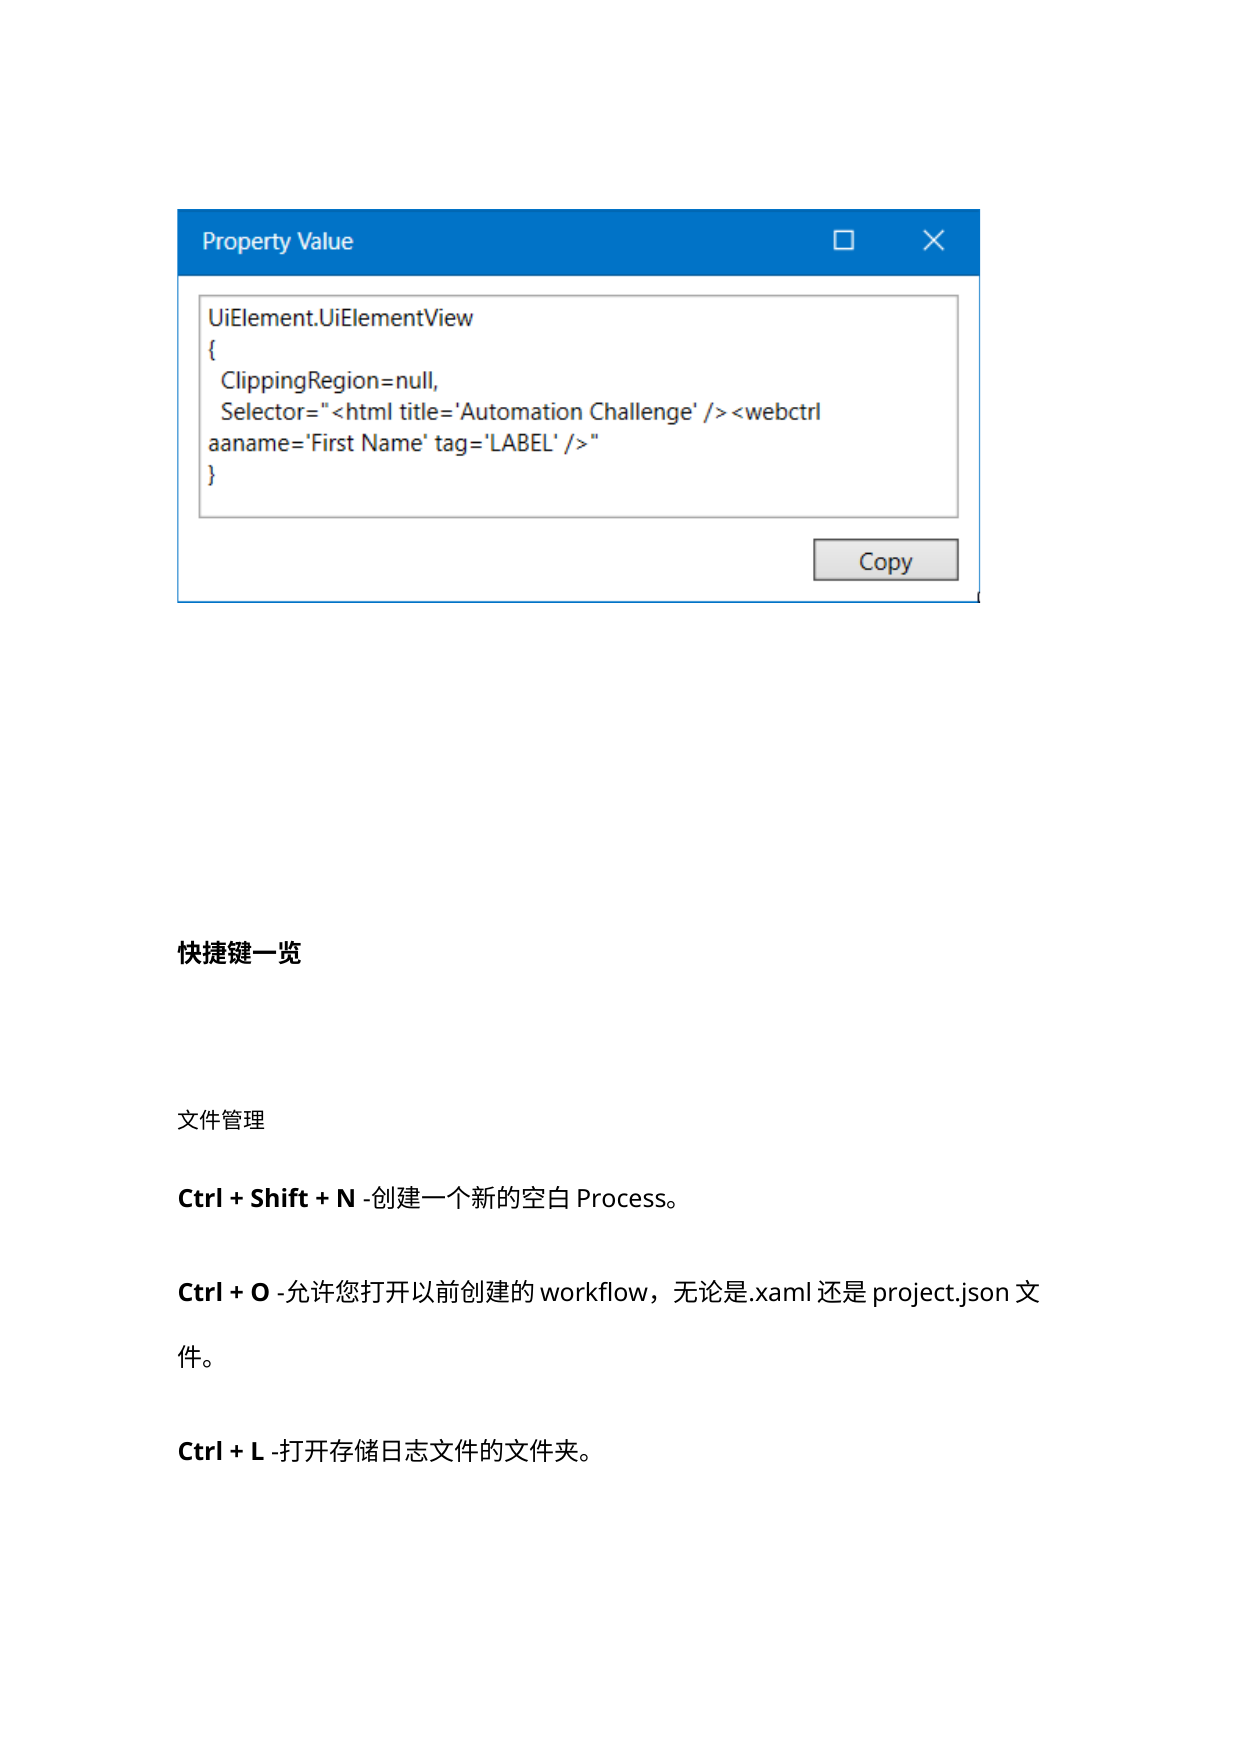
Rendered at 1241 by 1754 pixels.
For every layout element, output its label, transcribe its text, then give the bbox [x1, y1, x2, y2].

subtitle 快捷键一览 [177, 919, 1063, 984]
text 文件管理 [177, 1102, 1063, 1135]
text Ctrl + O -允许您打开以前创建的workflow，无论是.xaml还是project.json文件。 [177, 1258, 1063, 1388]
picture [177, 209, 981, 603]
text Ctrl + L -打开存储日志文件的文件夹。 [177, 1417, 1063, 1482]
text Ctrl + Shift + N -创建一个新的空白Process。 [177, 1164, 1063, 1229]
